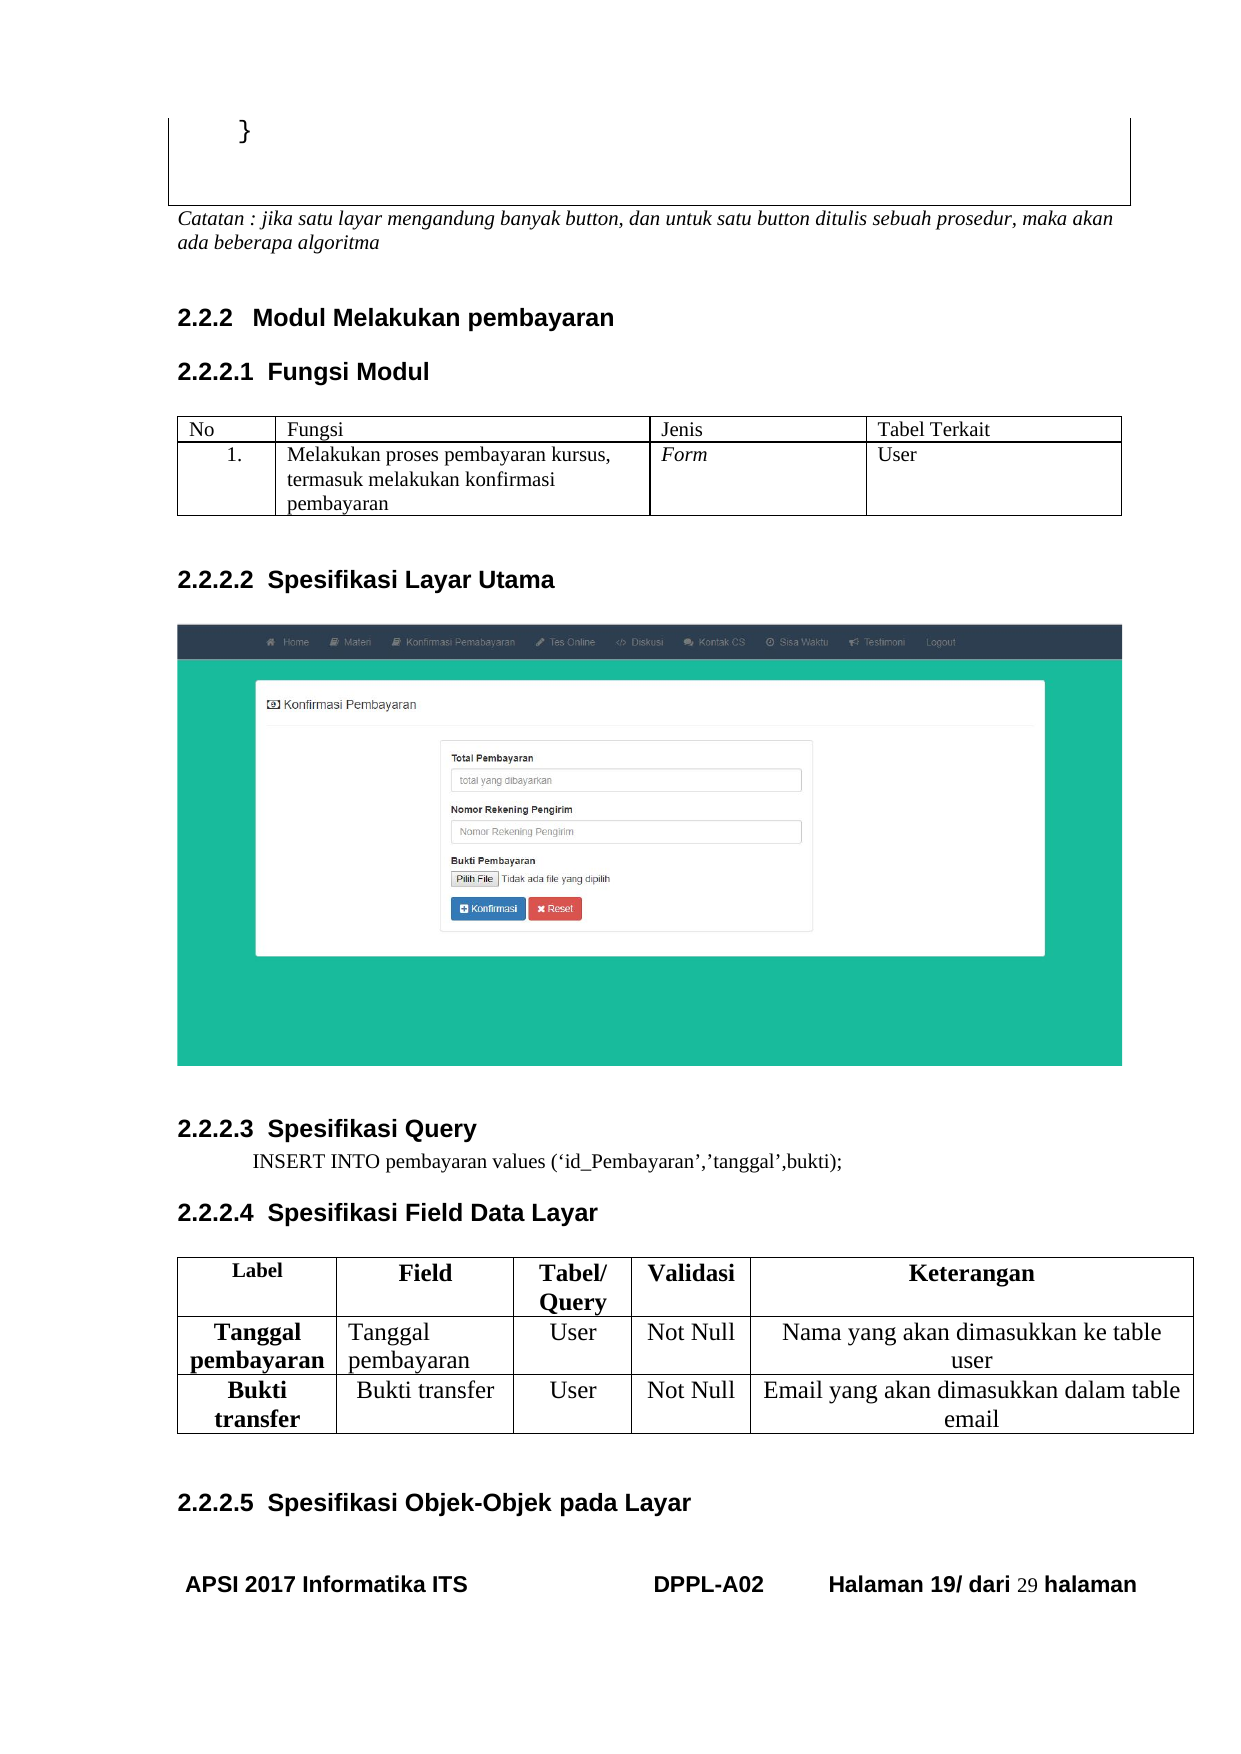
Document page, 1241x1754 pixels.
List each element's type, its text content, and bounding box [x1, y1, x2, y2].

table_header Fungsi [276, 417, 649, 441]
table_header Label [178, 1258, 336, 1316]
table_cell User [867, 443, 1121, 514]
subtitle Spesifikasi Field Data Layar [177, 1198, 1122, 1227]
table_header Validasi [632, 1258, 750, 1316]
table_cell Bukti transfer [337, 1375, 513, 1433]
text Catatan : jika satu layar mengandung banyak button, dan untuk satu button ditulis sebuah prosedur, maka akan ada beberapa algoritma [177, 206, 1122, 254]
table_header Field [337, 1258, 513, 1316]
text INSERT INTO pembayaran values (‘id_Pembayaran’,’tanggal’,bukti); [252, 1149, 1122, 1173]
table_cell Bukti transfer [178, 1375, 336, 1433]
table_cell Tanggal pembayaran [337, 1317, 513, 1374]
table_cell Email yang akan dimasukkan dalam table email [751, 1375, 1193, 1433]
table_cell User [514, 1317, 631, 1374]
subtitle Spesifikasi Query [177, 1114, 1122, 1143]
table_header Jenis [651, 417, 866, 441]
table_cell [178, 443, 275, 514]
picture [177, 623, 1123, 1066]
subtitle Spesifikasi Layar Utama [177, 565, 1122, 593]
table_header Keterangan [751, 1258, 1193, 1316]
table_cell Not Null [632, 1317, 750, 1374]
table_cell Not Null [632, 1375, 750, 1433]
text } [177, 118, 1122, 146]
subtitle Spesifikasi Objek-Objek pada Layar [177, 1488, 1122, 1516]
table_cell Form [651, 443, 866, 514]
table_cell Melakukan proses pembayaran kursus, termasuk melakukan konfirmasi pembayaran [276, 443, 649, 514]
table_cell Nama yang akan dimasukkan ke table user [751, 1317, 1193, 1374]
table_header No [178, 417, 275, 441]
table_header Tabel Terkait [867, 417, 1121, 441]
table_cell Tanggal pembayaran [178, 1317, 336, 1374]
table_header Tabel/ Query [514, 1258, 631, 1316]
subtitle Fungsi Modul [177, 357, 1122, 386]
subtitle Modul Melakukan pembayaran [177, 303, 1122, 332]
table_cell User [514, 1375, 631, 1433]
